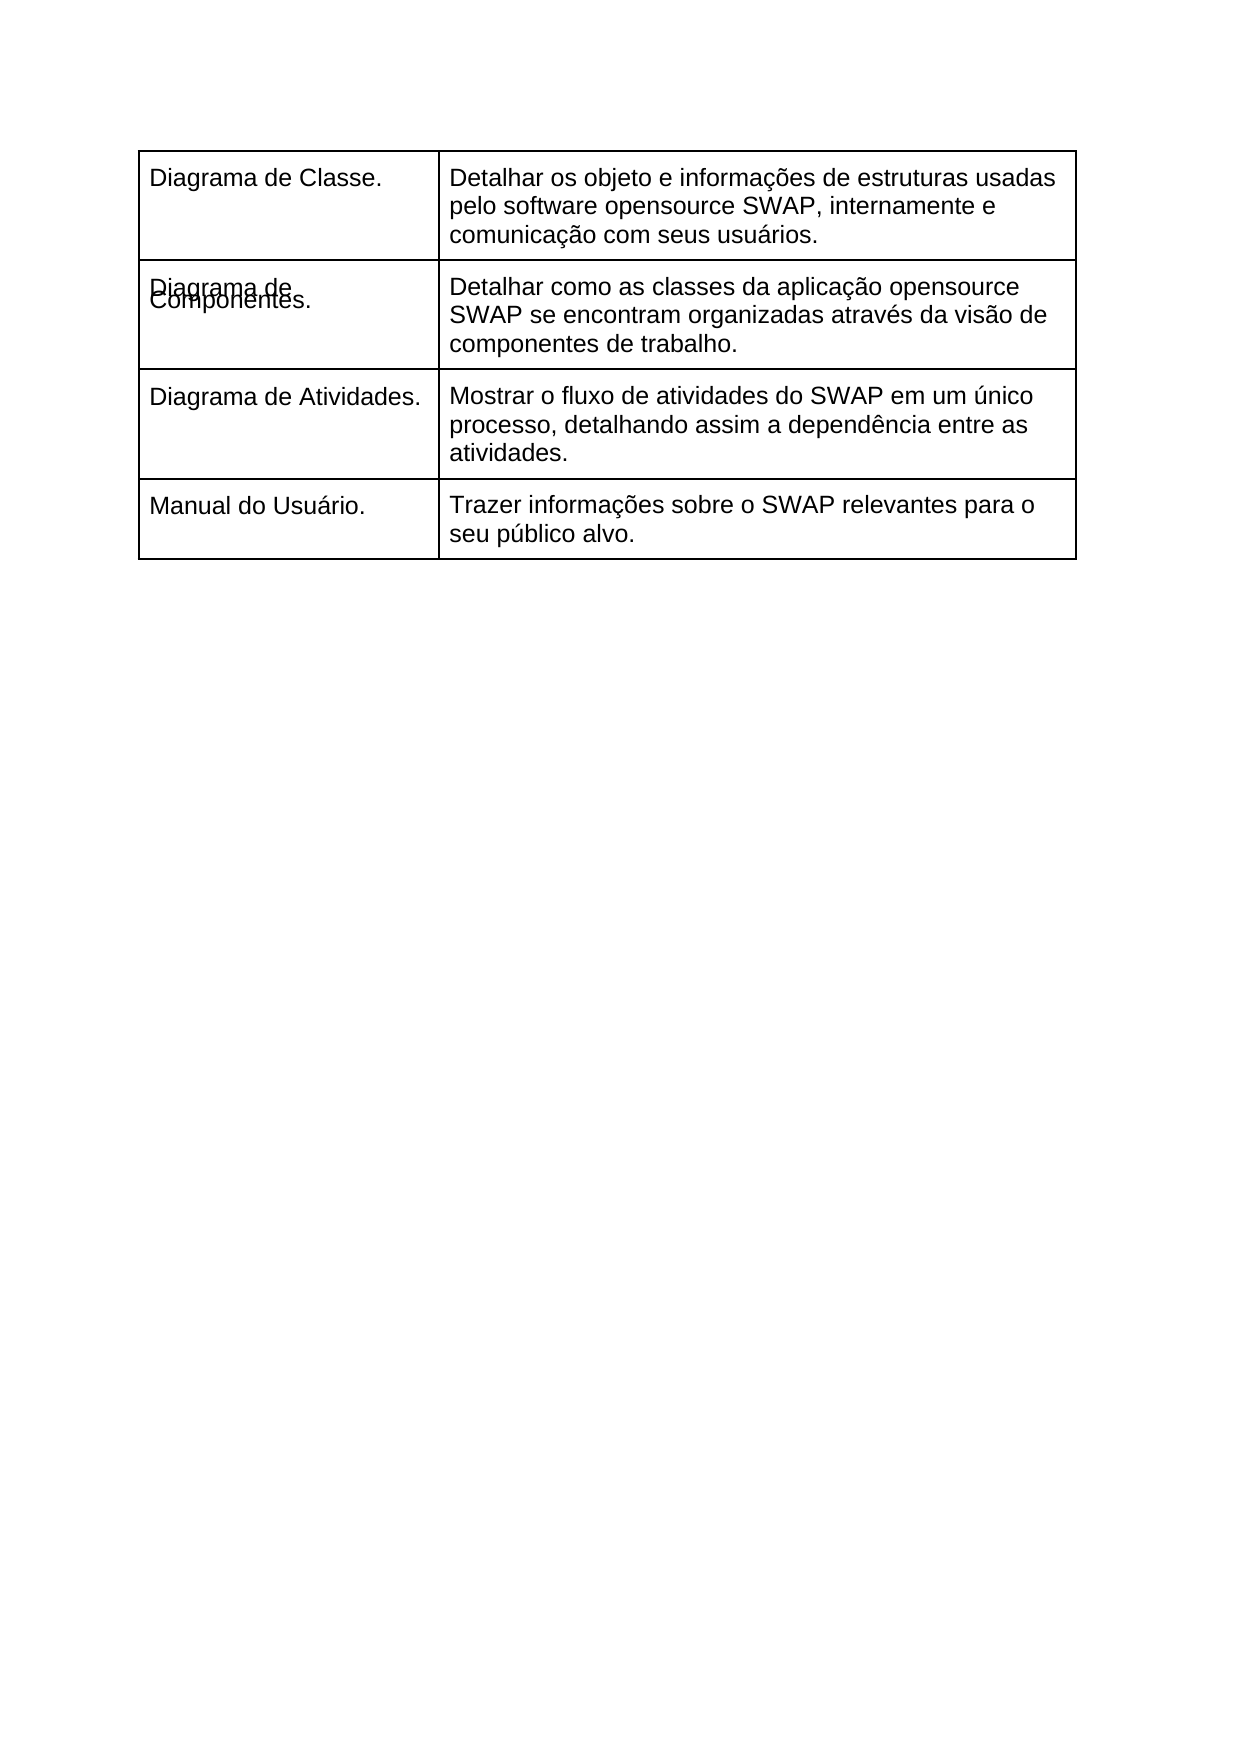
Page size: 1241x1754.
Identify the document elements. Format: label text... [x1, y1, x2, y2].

table_cell Diagrama de Atividades. [140, 370, 438, 477]
table_cell Diagrama de Classe. [140, 152, 438, 259]
table_cell Detalhar como as classes da aplicação opensource SWAP se encontram organizadas através da visão de componentes de trabalho. [440, 261, 1075, 368]
table_cell Manual do Usuário. [140, 480, 438, 558]
table_cell Mostrar o fluxo de atividades do SWAP em um único processo, detalhando assim a dependência entre as atividades. [440, 370, 1075, 477]
table_cell Diagrama de Componentes. [140, 261, 438, 368]
table_cell Trazer informações sobre o SWAP relevantes para o seu público alvo. [440, 480, 1075, 558]
table_cell Detalhar os objeto e informações de estruturas usadas pelo software opensource SWAP, internamente e comunicação com seus usuários. [440, 152, 1075, 259]
